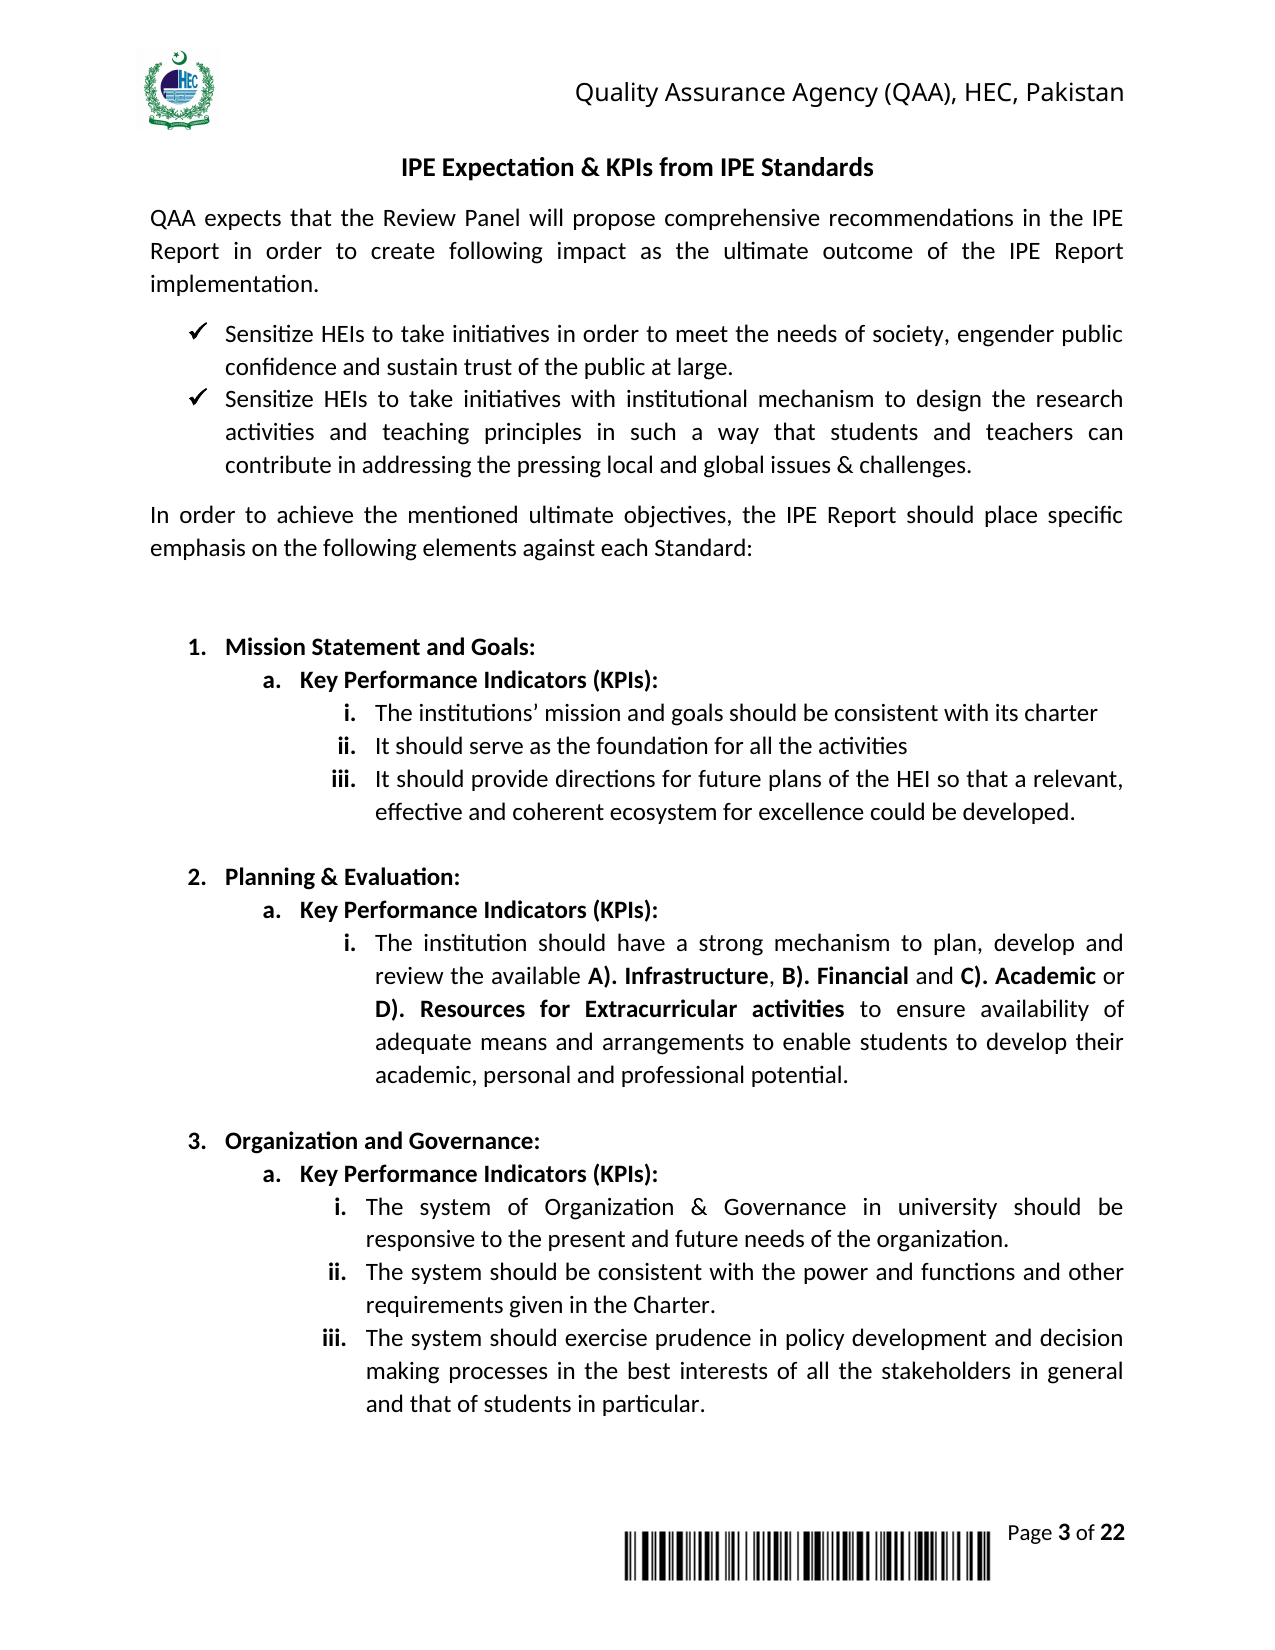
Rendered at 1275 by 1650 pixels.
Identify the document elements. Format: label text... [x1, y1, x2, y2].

list Key Performance Indicators (KPIs): [262, 664, 1125, 694]
list Key Performance Indicators (KPIs): [262, 894, 1125, 925]
list Sensitize HEIs to take initiatives in order to meet the needs of society, engender public confidence and sustain trust of the public at large. [187, 318, 1125, 381]
list It should serve as the foundation for all the activities [356, 730, 1125, 760]
list Planning & Evaluation: [187, 861, 1125, 892]
list It should provide directions for future plans of the HEI so that a relevant, effective and coherent ecosystem for excellence could be developed. [356, 763, 1125, 826]
list Key Performance Indicators (KPIs): [262, 1158, 1125, 1188]
text In order to achieve the mentioned ultimate objectives, the IPE Report should place specific emphasis on the following elements against each Standard: [150, 499, 1125, 562]
text IPE Expectation & KPIs from IPE Standards [150, 150, 1125, 183]
list The system of Organization & Governance in university should be responsive to the present and future needs of the organization. [347, 1191, 1125, 1254]
text QAA expects that the Review Panel will propose comprehensive recommendations in the IPE Report in order to create following impact as the ultimate outcome of the IPE Report implementation. [150, 202, 1125, 299]
list Sensitize HEIs to take initiatives with institutional mechanism to design the research activities and teaching principles in such a way that students and teachers can contribute in addressing the pressing local and global issues & challenges. [187, 383, 1125, 480]
list The institution should have a strong mechanism to plan, develop and review the available A). Infrastructure, B). Financial and C). Academic or D). Resources for Extracurricular activities to ensure availability of adequate means and arrangements to enable students to develop their academic, personal and professional potential. [356, 927, 1125, 1089]
list Mission Statement and Goals: [187, 631, 1125, 662]
list The system should exercise prudence in policy development and decision making processes in the best interests of all the stakeholders in general and that of students in particular. [347, 1322, 1125, 1419]
list The system should be consistent with the power and functions and other requirements given in the Charter. [347, 1256, 1125, 1320]
picture [136, 48, 221, 130]
picture [586, 1516, 1031, 1595]
list The institutions’ mission and goals should be consistent with its charter [356, 697, 1125, 727]
list Organization and Governance: [187, 1125, 1125, 1155]
